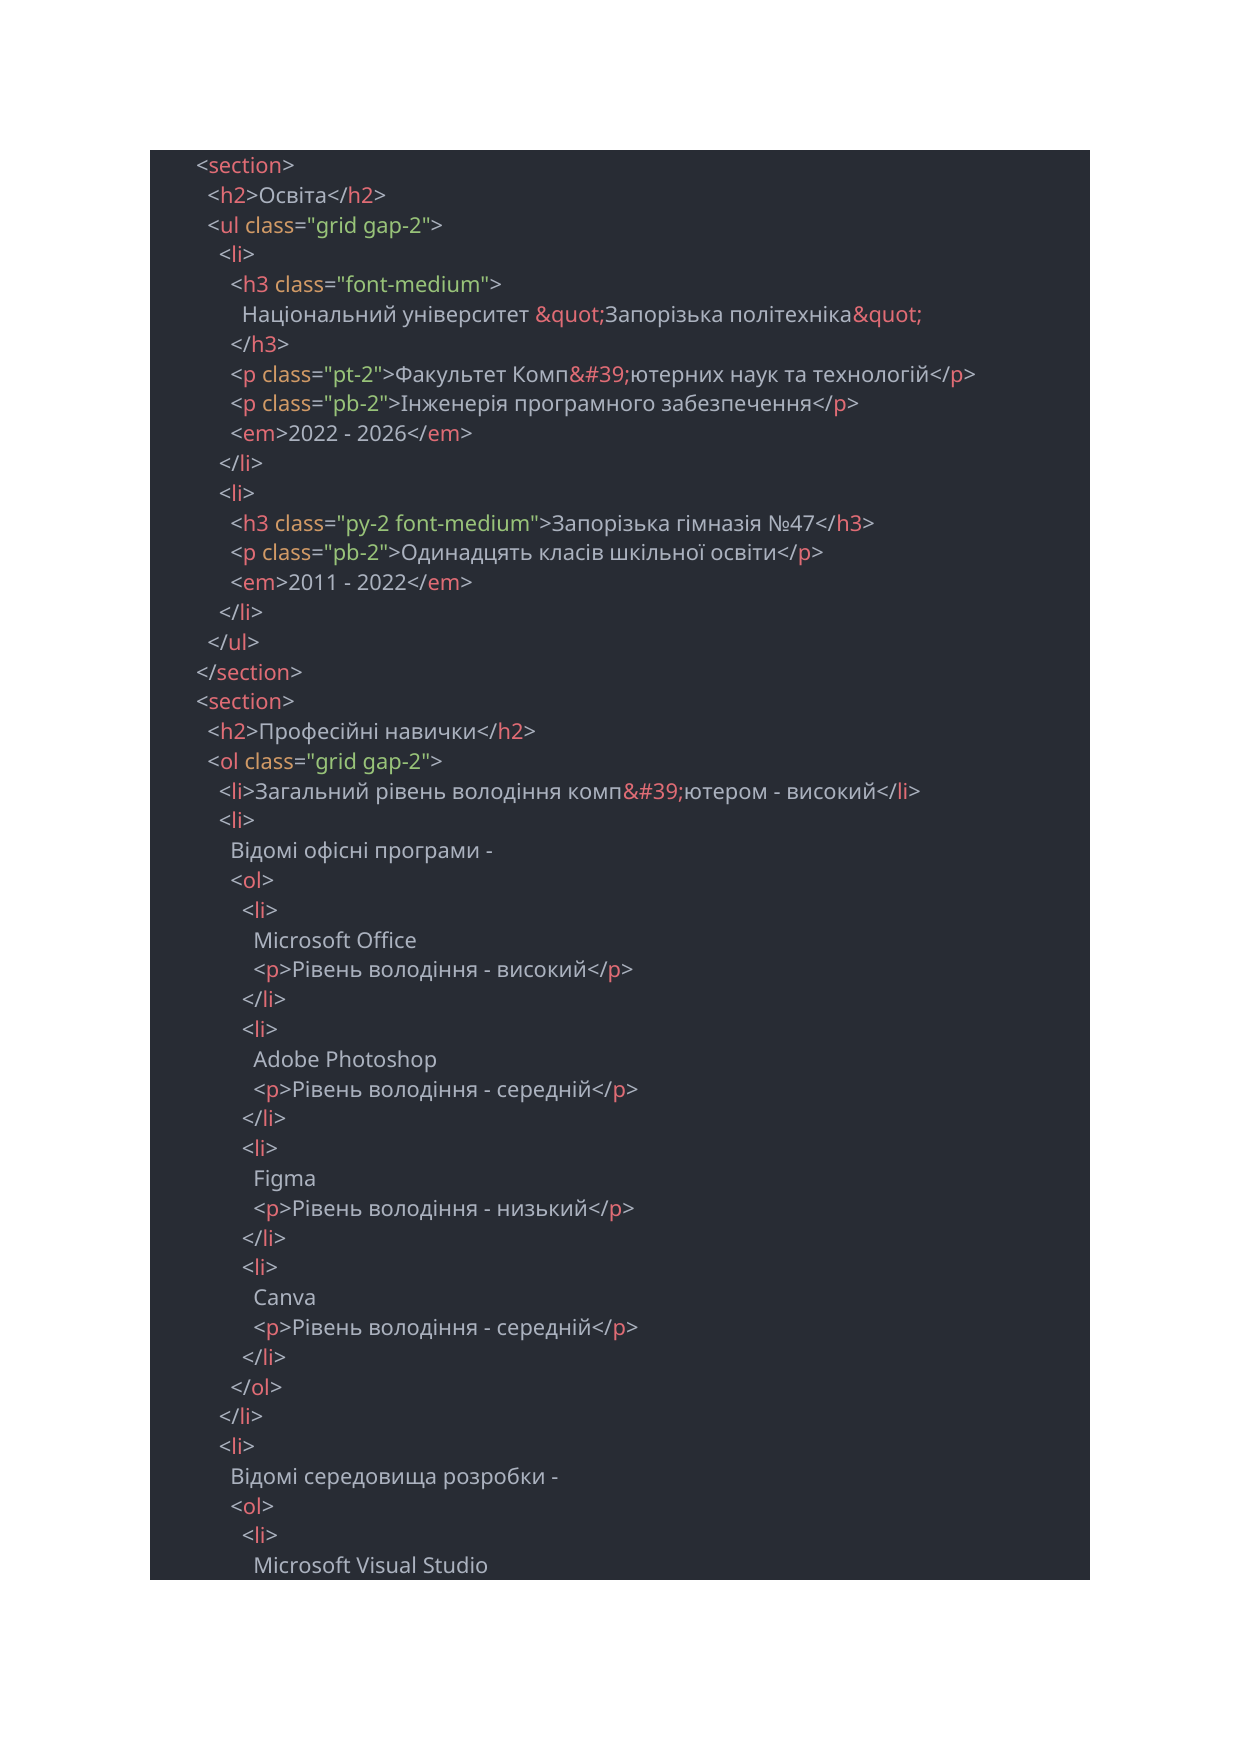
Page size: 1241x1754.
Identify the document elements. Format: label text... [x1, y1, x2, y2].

text <h2>Професійні навички</h2> [150, 716, 1090, 746]
text <ol> [150, 1491, 1090, 1520]
text Microsoft Visual Studio [150, 1550, 1090, 1580]
text </ul> [150, 627, 1090, 656]
text <li> [150, 1252, 1090, 1282]
text Figma [150, 1163, 1090, 1193]
text <section> [150, 686, 1090, 716]
text <li> [150, 1133, 1090, 1163]
text <p>Рівень володіння - середній</p> [150, 1312, 1090, 1342]
text </h3> [150, 329, 1090, 358]
text <p class="pb-2">Інженерія програмного забезпечення</p> [150, 388, 1090, 418]
text <em>2011 - 2022</em> [150, 567, 1090, 597]
text <p>Рівень володіння - високий</p> [150, 954, 1090, 984]
text <section> [150, 150, 1090, 180]
text <li> [150, 1520, 1090, 1550]
text <ol> [150, 865, 1090, 895]
text <ul class="grid gap-2"> [150, 209, 1090, 239]
text <li> [150, 478, 1090, 507]
text <li> [150, 805, 1090, 835]
text Відомі середовища розробки - [150, 1461, 1090, 1491]
text </ol> [150, 1371, 1090, 1401]
text </li> [150, 1342, 1090, 1371]
text <p class="pb-2">Одинадцять класів шкільної освіти</p> [150, 537, 1090, 567]
text <p>Рівень володіння - низький</p> [150, 1193, 1090, 1222]
text <h2>Освіта</h2> [150, 180, 1090, 209]
text <li> [150, 1014, 1090, 1044]
text </section> [150, 656, 1090, 686]
text Microsoft Office [150, 924, 1090, 954]
text Національний університет &quot;Запорізька політехніка&quot; [150, 299, 1090, 329]
text </li> [150, 597, 1090, 627]
text <li>Загальний рівень володіння комп&#39;ютером - високий</li> [150, 776, 1090, 805]
text <ol class="grid gap-2"> [150, 746, 1090, 776]
text <h3 class="font-medium"> [150, 269, 1090, 299]
text <p>Рівень володіння - середній</p> [150, 1073, 1090, 1103]
text <h3 class="py-2 font-medium">Запорізька гімназія №47</h3> [150, 507, 1090, 537]
text </li> [150, 984, 1090, 1014]
text <em>2022 - 2026</em> [150, 418, 1090, 448]
text <li> [150, 1431, 1090, 1461]
text <p class="pt-2">Факультет Комп&#39;ютерних наук та технологій</p> [150, 358, 1090, 388]
text <li> [150, 895, 1090, 924]
text Відомі офісні програми - [150, 835, 1090, 865]
text Adobe Photoshop [150, 1044, 1090, 1073]
text Canva [150, 1282, 1090, 1312]
text </li> [150, 1222, 1090, 1252]
text </li> [150, 1103, 1090, 1133]
text </li> [150, 448, 1090, 478]
text </li> [150, 1401, 1090, 1431]
text <li> [150, 239, 1090, 269]
